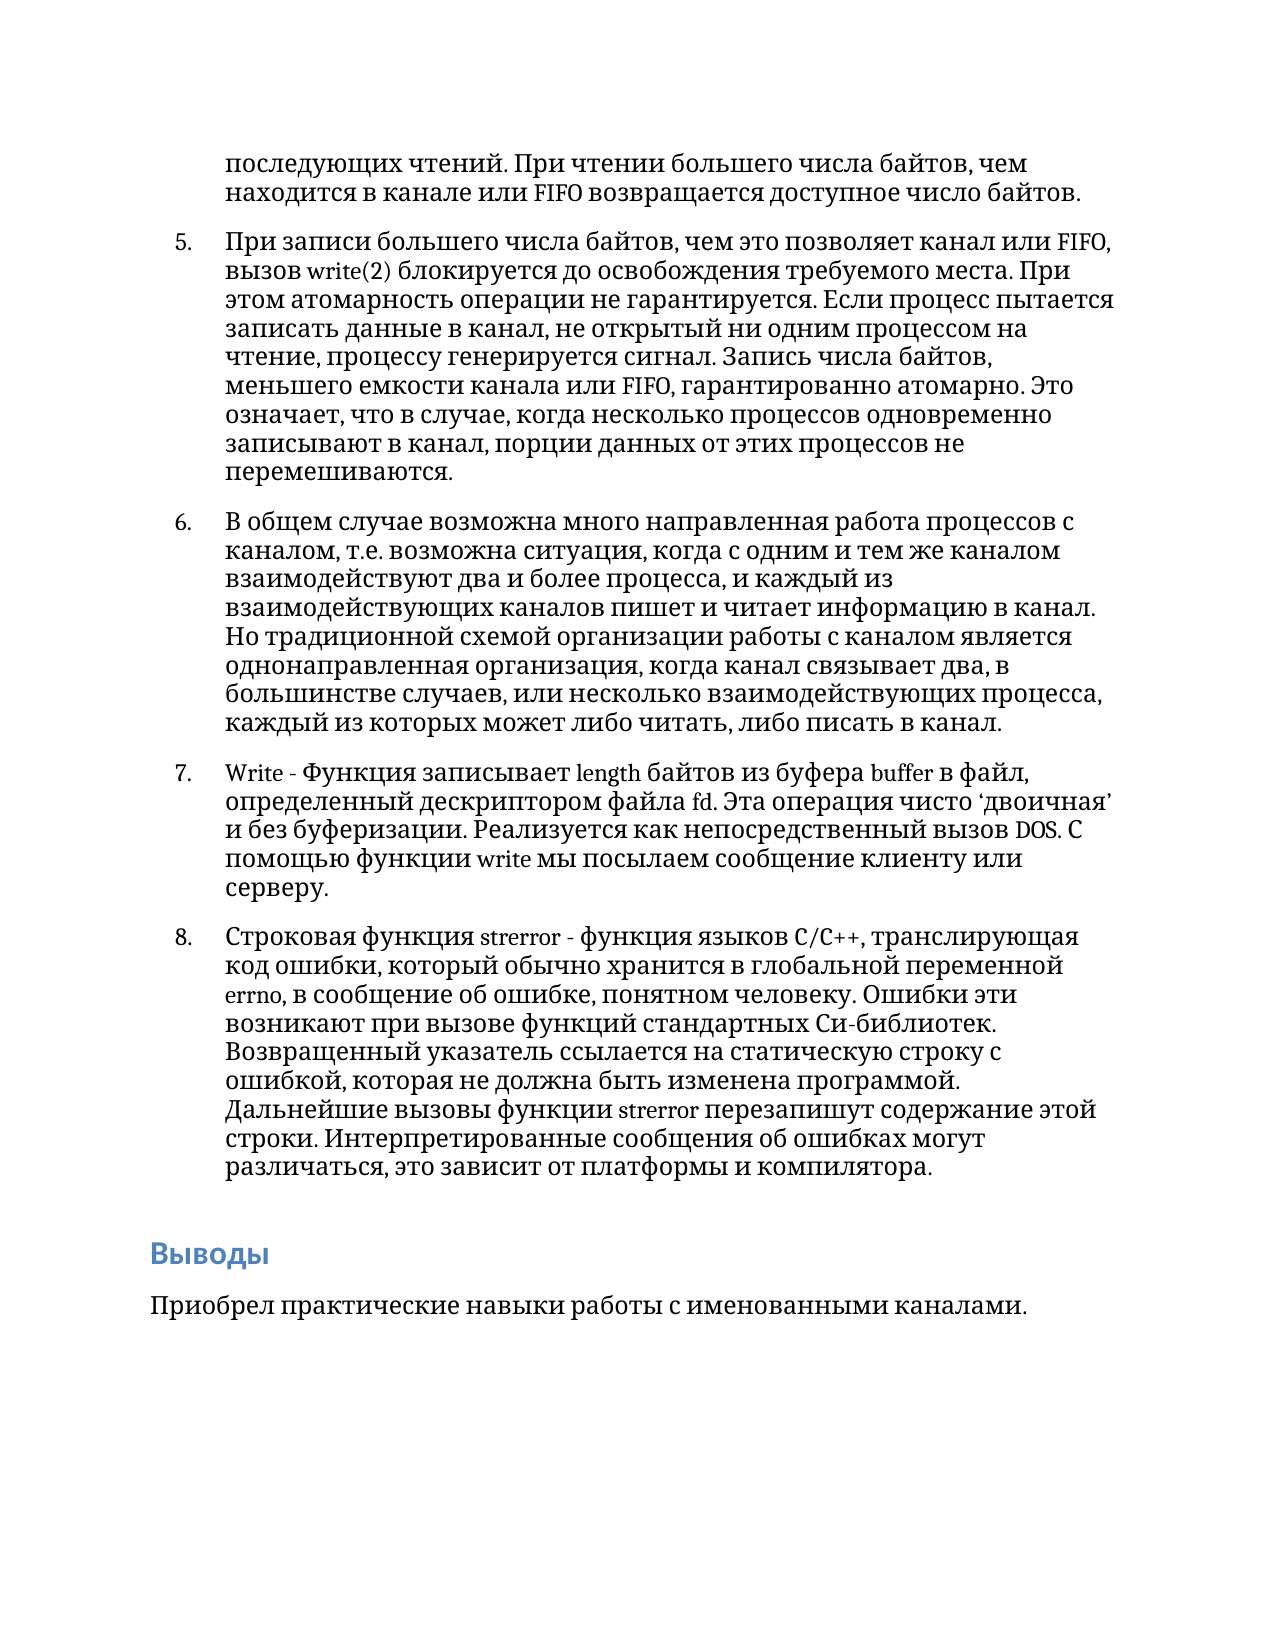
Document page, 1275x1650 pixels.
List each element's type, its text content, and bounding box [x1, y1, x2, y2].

list Write - Функция записывает length байтов из буфера buffer в файл, определенный дескриптором файла fd. Эта операция чисто ‘двоичная’ и без буферизации. Реализуется как непосредственный вызов DOS. С помощью функции write мы посылаем сообщение клиенту или серверу. [175, 759, 1125, 902]
list В общем случае возможна много направленная работа процессов с каналом, т.е. возможна ситуация, когда с одним и тем же каналом взаимодействуют два и более процесса, и каждый из взаимодействующих каналов пишет и читает информацию в канал. Но традиционной схемой организации работы с каналом является однонаправленная организация, когда канал связывает два, в большинстве случаев, или несколько взаимодействующих процесса, каждый из которых может либо читать, либо писать в канал. [175, 508, 1125, 738]
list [175, 150, 1125, 207]
subtitle Выводы [150, 1232, 1125, 1273]
text Приобрел практические навыки работы с именованными каналами. [150, 1292, 1125, 1320]
list При записи большего числа байтов, чем это позволяет канал или FIFO, вызов write(2) блокируется до освобождения требуемого места. При этом атомарность операции не гарантируется. Если процесс пытается записать данные в канал, не открытый ни одним процессом на чтение, процессу генерируется сигнал. Запись числа байтов, меньшего емкости канала или FIFO, гарантированно атомарно. Это означает, что в случае, когда несколько процессов одновременно записывают в канал, порции данных от этих процессов не перемешиваются. [175, 228, 1125, 487]
list Строковая функция strerror - функция языков C/C++, транслирующая код ошибки, который обычно хранится в глобальной переменной errno, в сообщение об ошибке, понятном человеку. Ошибки эти возникают при вызове функций стандартных Си-библиотек. Возвращенный указатель ссылается на статическую строку с ошибкой, которая не должна быть изменена программой. Дальнейшие вызовы функции strerror перезапишут содержание этой строки. Интерпретированные сообщения об ошибках могут различаться, это зависит от платформы и компилятора. [175, 923, 1125, 1182]
